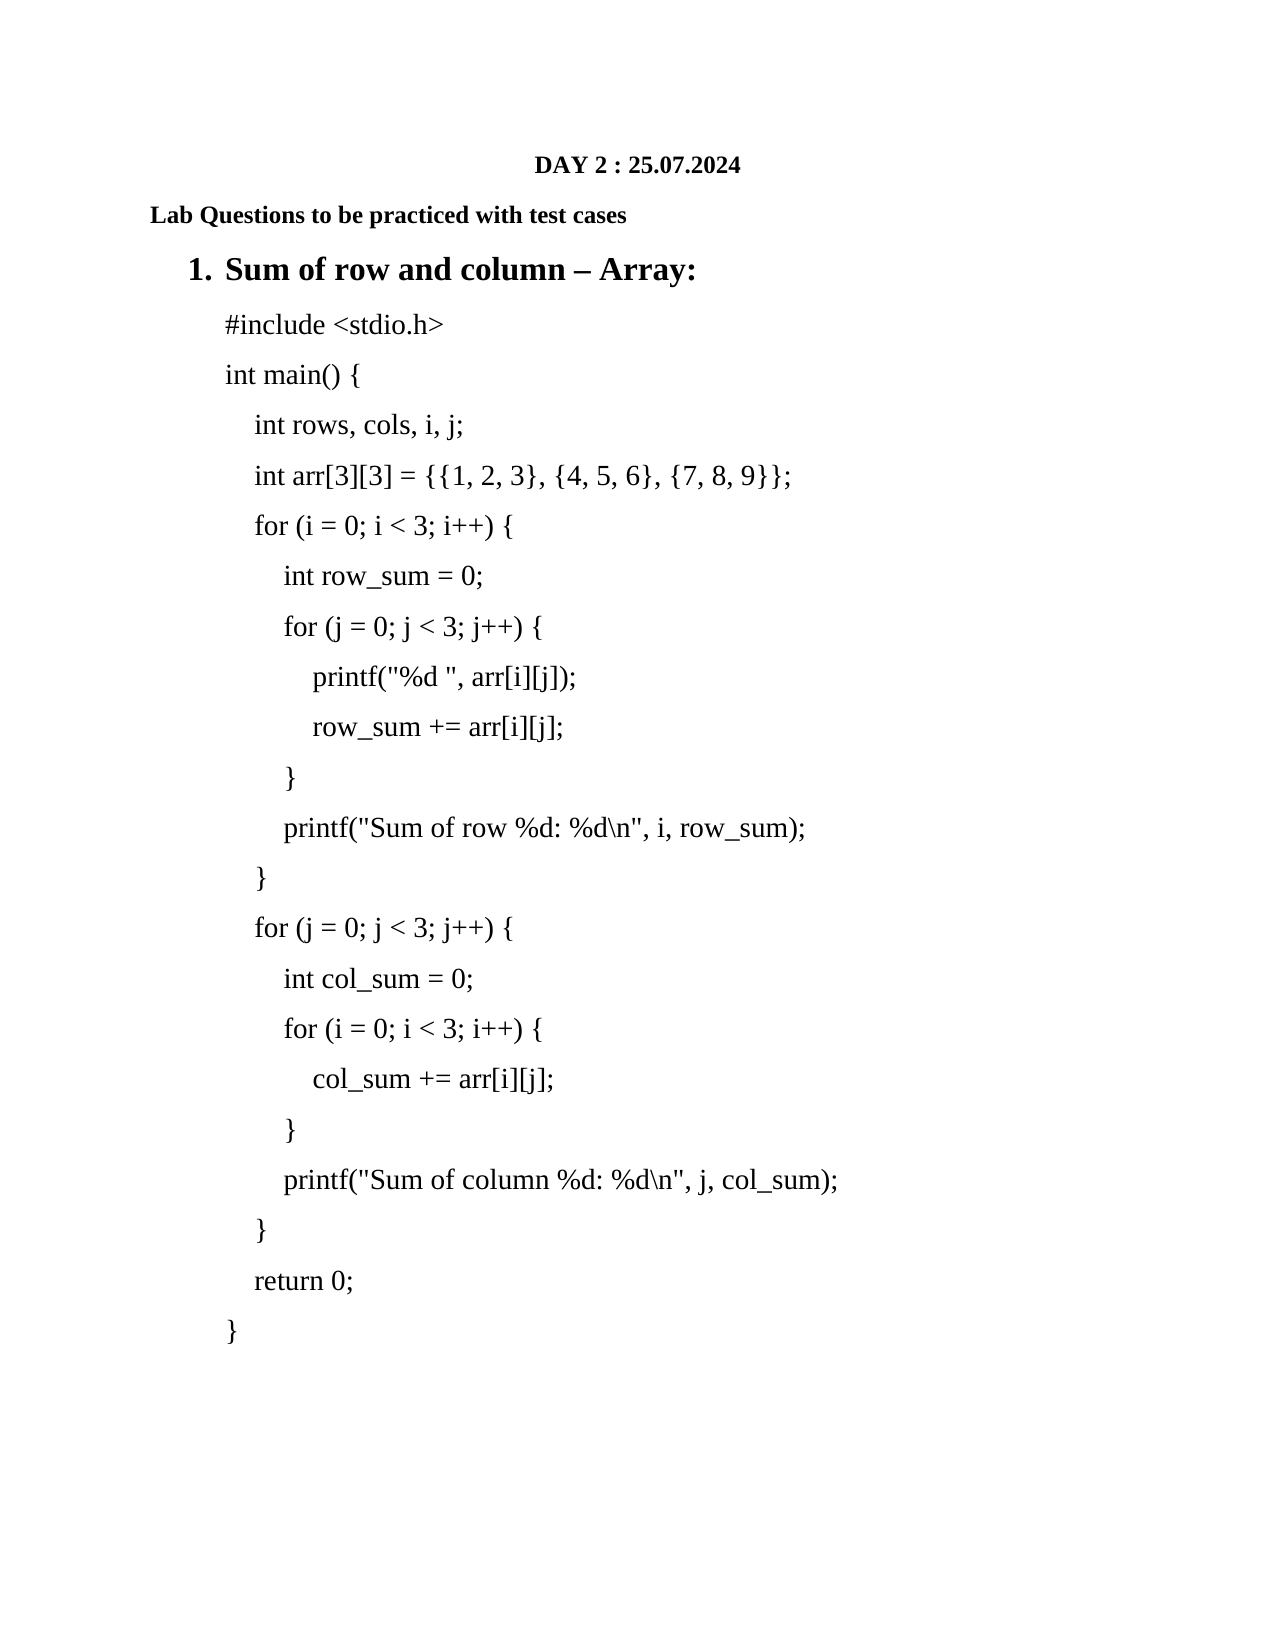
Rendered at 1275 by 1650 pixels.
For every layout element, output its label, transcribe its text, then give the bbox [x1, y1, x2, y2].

list col_sum += arr[i][j]; [225, 1062, 1125, 1095]
list } [225, 1212, 1125, 1246]
list row_sum += arr[i][j]; [225, 709, 1125, 743]
list int arr[3][3] = {{1, 2, 3}, {4, 5, 6}, {7, 8, 9}}; [225, 458, 1125, 491]
list printf("%d ", arr[i][j]); [225, 659, 1125, 693]
list #include <stdio.h> [225, 307, 1125, 340]
list printf("Sum of column %d: %d\n", j, col_sum); [225, 1162, 1125, 1196]
list Sum of row and column – Array: [187, 249, 1125, 288]
list } [225, 860, 1125, 894]
list return 0; [225, 1263, 1125, 1296]
list } [225, 760, 1125, 793]
text DAY 2 : 25.07.2024 [150, 150, 1125, 179]
list int row_sum = 0; [225, 558, 1125, 592]
list int main() { [225, 357, 1125, 391]
list for (j = 0; j < 3; j++) { [225, 609, 1125, 642]
list for (i = 0; i < 3; i++) { [225, 508, 1125, 542]
text Lab Questions to be practiced with test cases [150, 200, 1125, 228]
list int col_sum = 0; [225, 961, 1125, 994]
list for (i = 0; i < 3; i++) { [225, 1011, 1125, 1045]
list for (j = 0; j < 3; j++) { [225, 911, 1125, 944]
list printf("Sum of row %d: %d\n", i, row_sum); [225, 810, 1125, 843]
list } [225, 1112, 1125, 1145]
list int rows, cols, i, j; [225, 407, 1125, 441]
list } [225, 1313, 1125, 1347]
